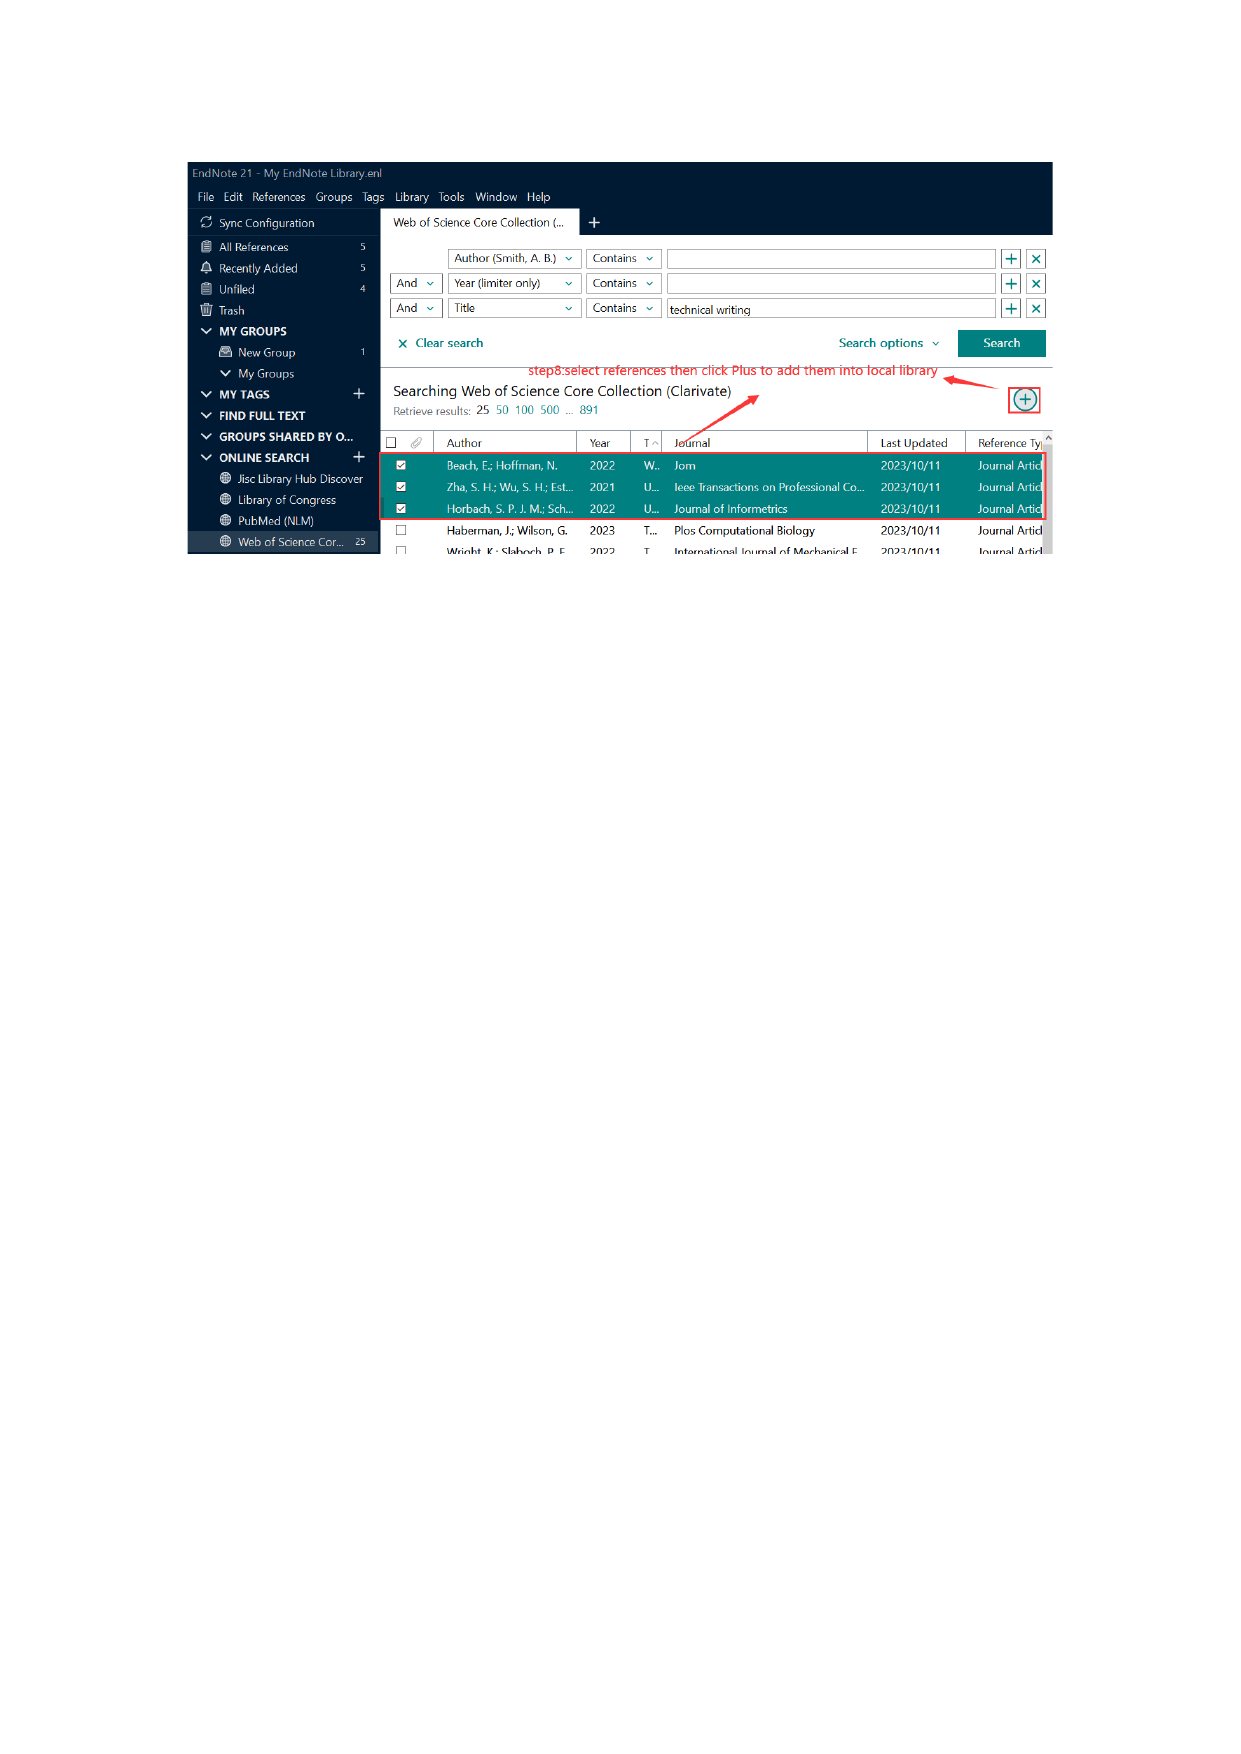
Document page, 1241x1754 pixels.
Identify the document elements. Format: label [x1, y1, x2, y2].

picture [187, 162, 1053, 554]
